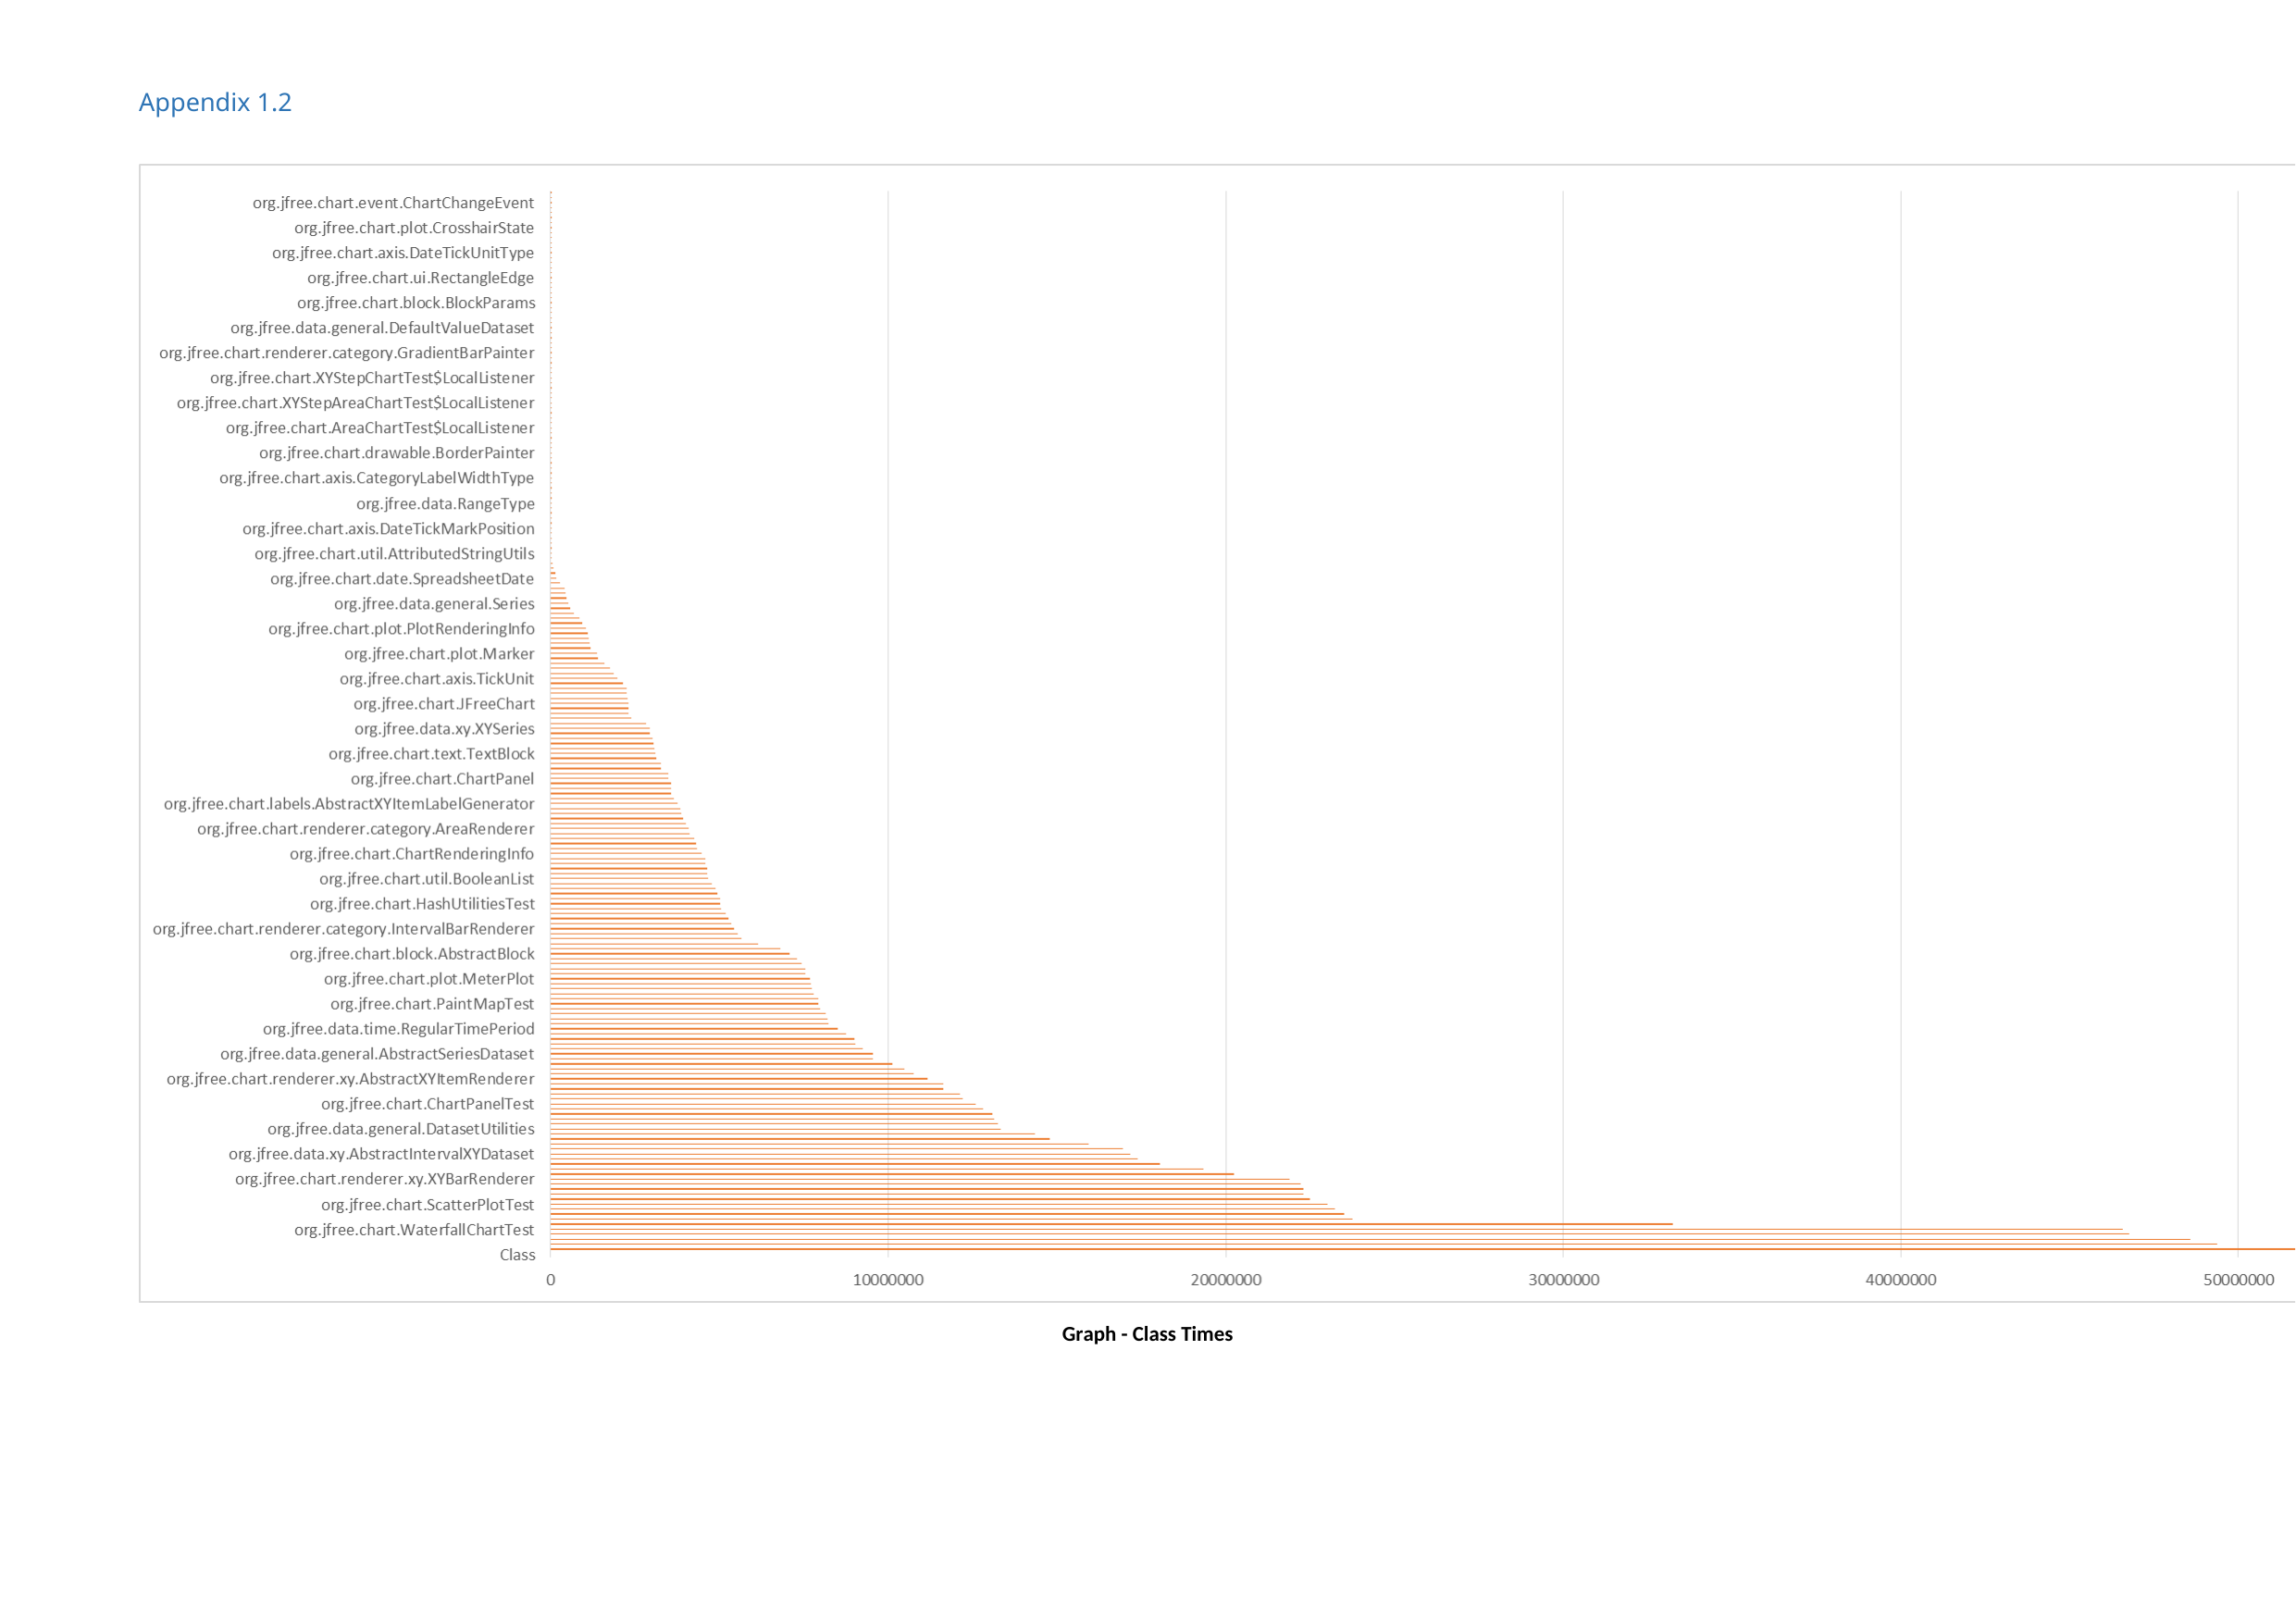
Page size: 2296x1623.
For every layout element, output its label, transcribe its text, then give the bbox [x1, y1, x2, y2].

subtitle Appendix 1.2 [139, 84, 2156, 118]
text Graph - Class Times [139, 1320, 2156, 1346]
picture [139, 164, 2296, 1303]
